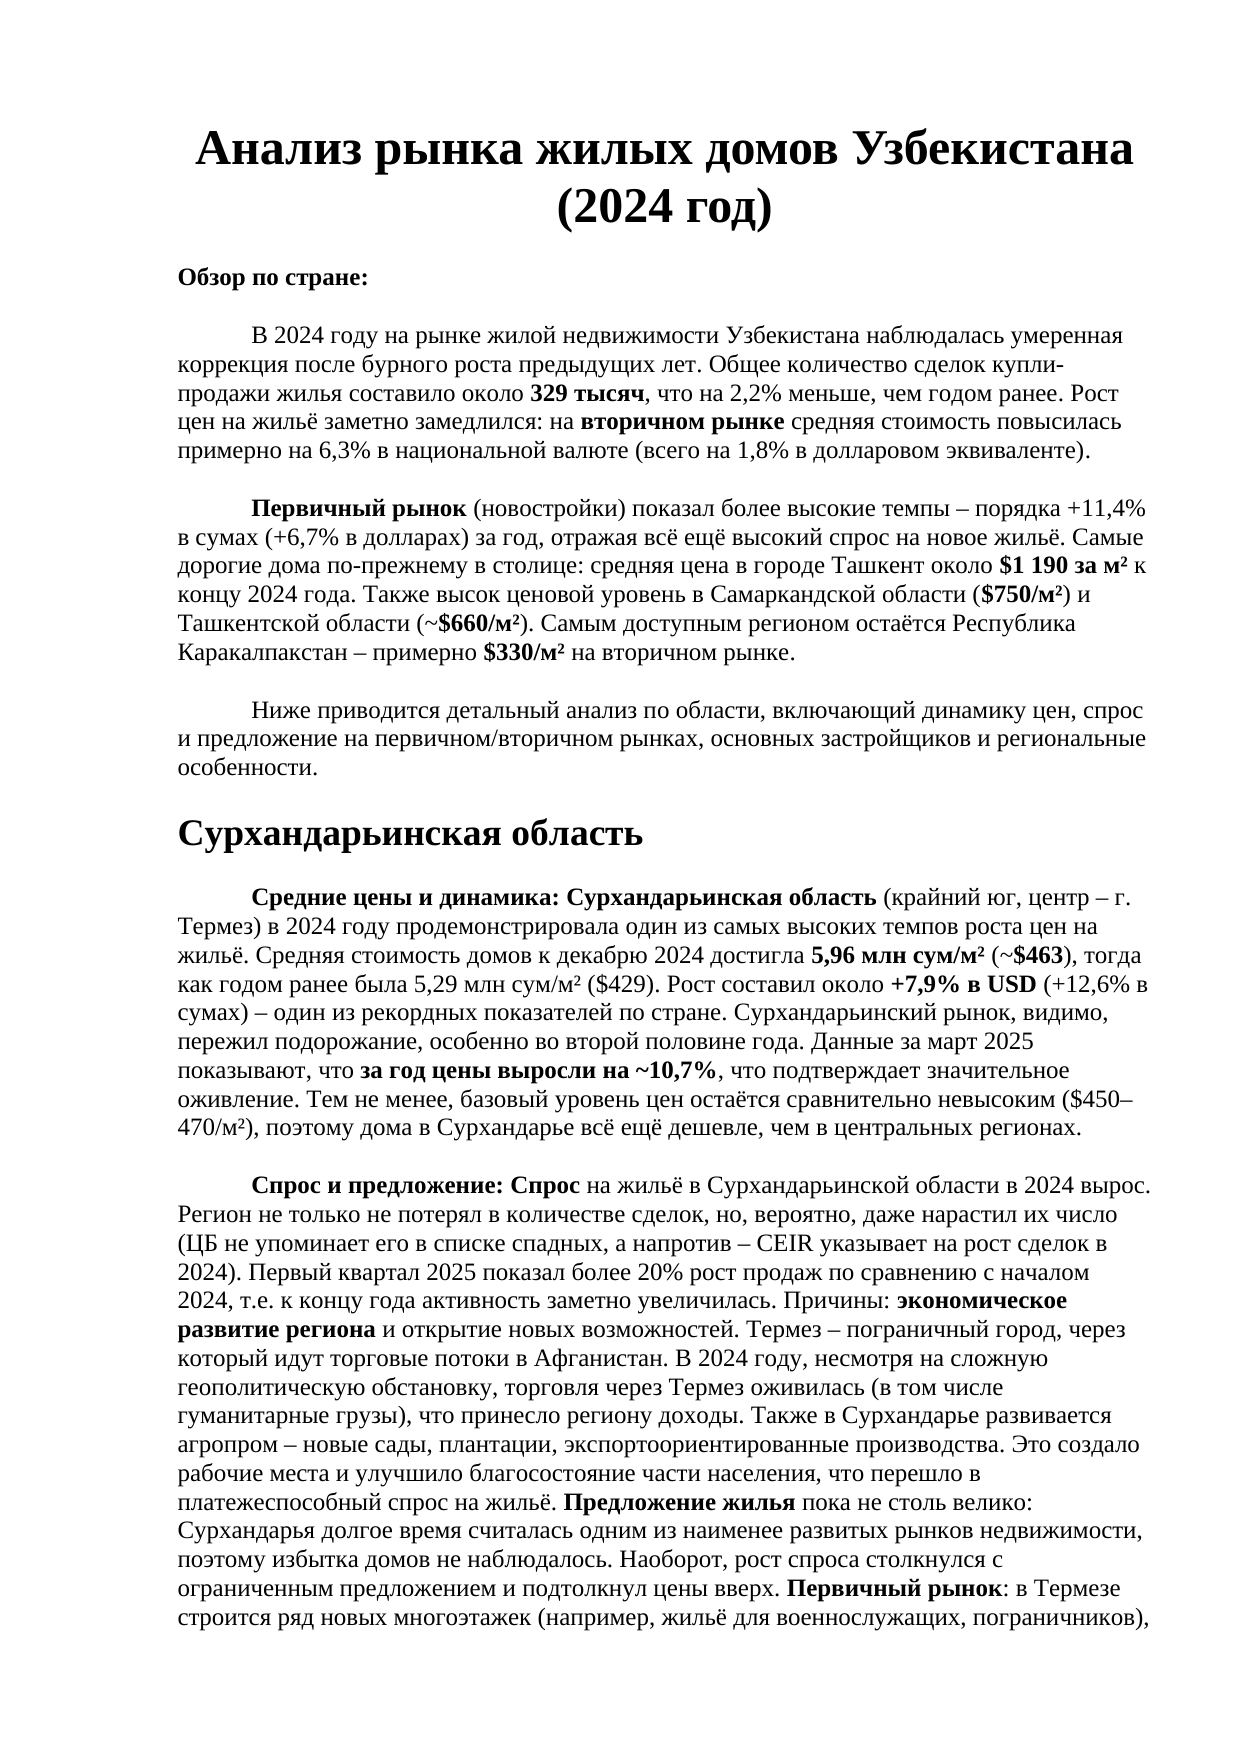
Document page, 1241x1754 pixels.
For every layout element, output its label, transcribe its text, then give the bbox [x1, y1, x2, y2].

text Первичный рынок (новостройки) показал более высокие темпы – порядка +11,4% в сумах (+6,7% в долларах) за год, отражая всё ещё высокий спрос на новое жильё. Самые дорогие дома по-прежнему в столице: средняя цена в городе Ташкент около $1 190 за м² к концу 2024 года. Также высок ценовой уровень в Самаркандской области ($750/м²) и Ташкентской области (~$660/м²). Самым доступным регионом остаётся Республика Каракалпакстан – примерно $330/м² на вторичном рынке. [177, 493, 1152, 666]
text В 2024 году на рынке жилой недвижимости Узбекистана наблюдалась умеренная коррекция после бурного роста предыдущих лет. Общее количество сделок купли-продажи жилья составило около 329 тысяч, что на 2,2% меньше, чем годом ранее. Рост цен на жильё заметно замедлился: на вторичном рынке средняя стоимость повысилась примерно на 6,3% в национальной валюте (всего на 1,8% в долларовом эквиваленте). [177, 320, 1152, 464]
text Сурхандарьинская область [177, 810, 1152, 853]
text Анализ рынка жилых домов Узбекистана (2024 год) [177, 118, 1152, 233]
text Ниже приводится детальный анализ по области, включающий динамику цен, спрос и предложение на первичном/вторичном рынках, основных застройщиков и региональные особенности. [177, 695, 1152, 781]
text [177, 1170, 1152, 1630]
text Обзор по стране: [177, 262, 1152, 291]
text Средние цены и динамика: Сурхандарьинская область (крайний юг, центр – г. Термез) в 2024 году продемонстрировала один из самых высоких темпов роста цен на жильё. Средняя стоимость домов к декабрю 2024 достигла 5,96 млн сум/м² (~$463), тогда как годом ранее была 5,29 млн сум/м² ($429). Рост составил около +7,9% в USD (+12,6% в сумах) – один из рекордных показателей по стране. Сурхандарьинский рынок, видимо, пережил подорожание, особенно во второй половине года. Данные за март 2025 показывают, что за год цены выросли на ~10,7%, что подтверждает значительное оживление. Тем не менее, базовый уровень цен остаётся сравнительно невысоким ($450–470/м²), поэтому дома в Сурхандарье всё ещё дешевле, чем в центральных регионах. [177, 882, 1152, 1141]
